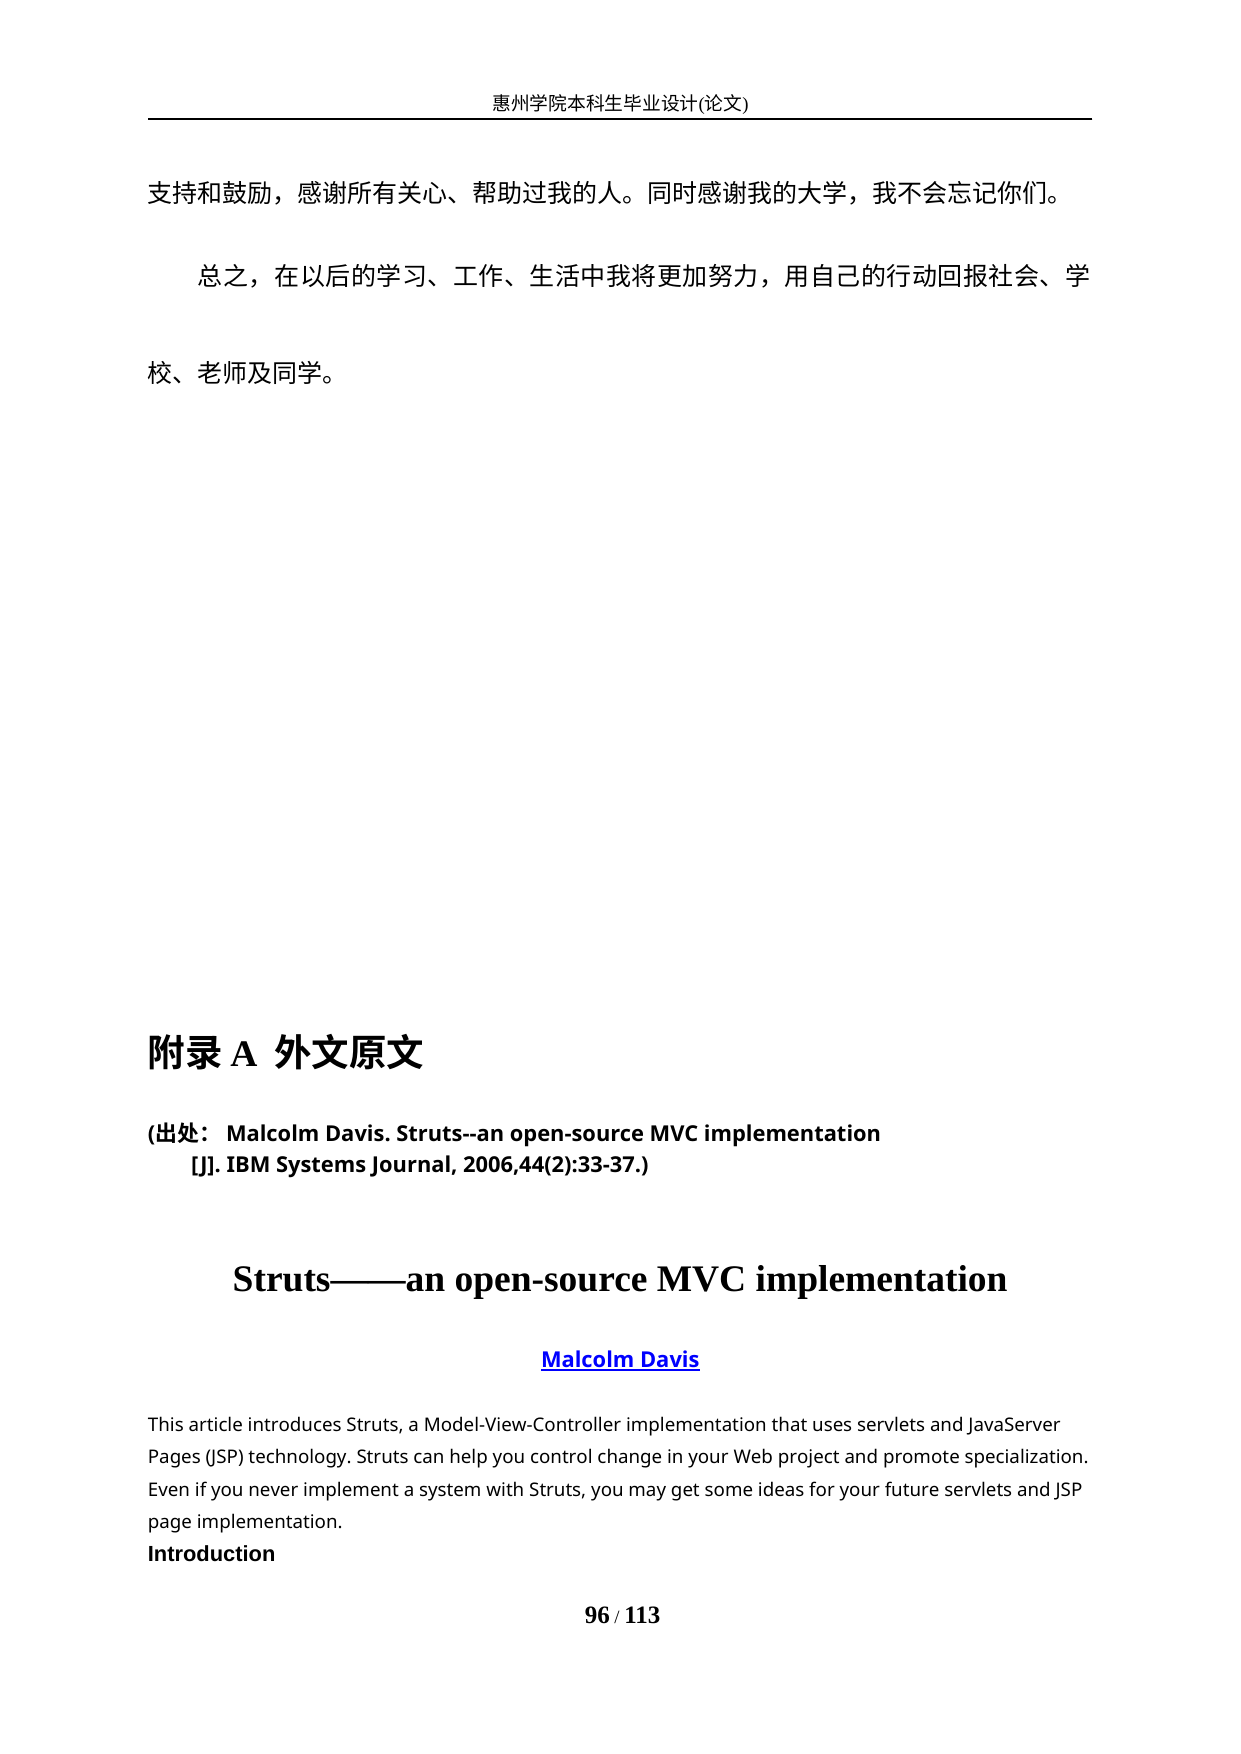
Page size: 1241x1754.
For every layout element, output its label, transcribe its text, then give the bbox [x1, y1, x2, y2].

text This article introduces Struts, a Model-View-Controller implementation that uses servlets and JavaServer Pages (JSP) technology. Struts can help you control change in your Web project and promote specialization. Even if you never implement a system with Struts, you may get some ideas for your future servlets and JSP page implementation. [148, 1408, 1092, 1538]
text 总之，在以后的学习、工作、生活中我将更加努力，用自己的行动回报社会、学校、老师及同学。 [148, 242, 1092, 404]
subtitle 附录A 外文原文 [148, 1018, 1092, 1083]
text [148, 159, 1092, 224]
text [J]. IBM Systems Journal, 2006,44(2):33-37.) [162, 1148, 1092, 1180]
text Introduction [148, 1538, 1092, 1570]
text Struts——an open-source MVC implementation [148, 1245, 1092, 1310]
text (出处： Malcolm Davis. Struts--an open-source MVC implementation [148, 1115, 1092, 1148]
text Malcolm Davis [148, 1343, 1092, 1375]
